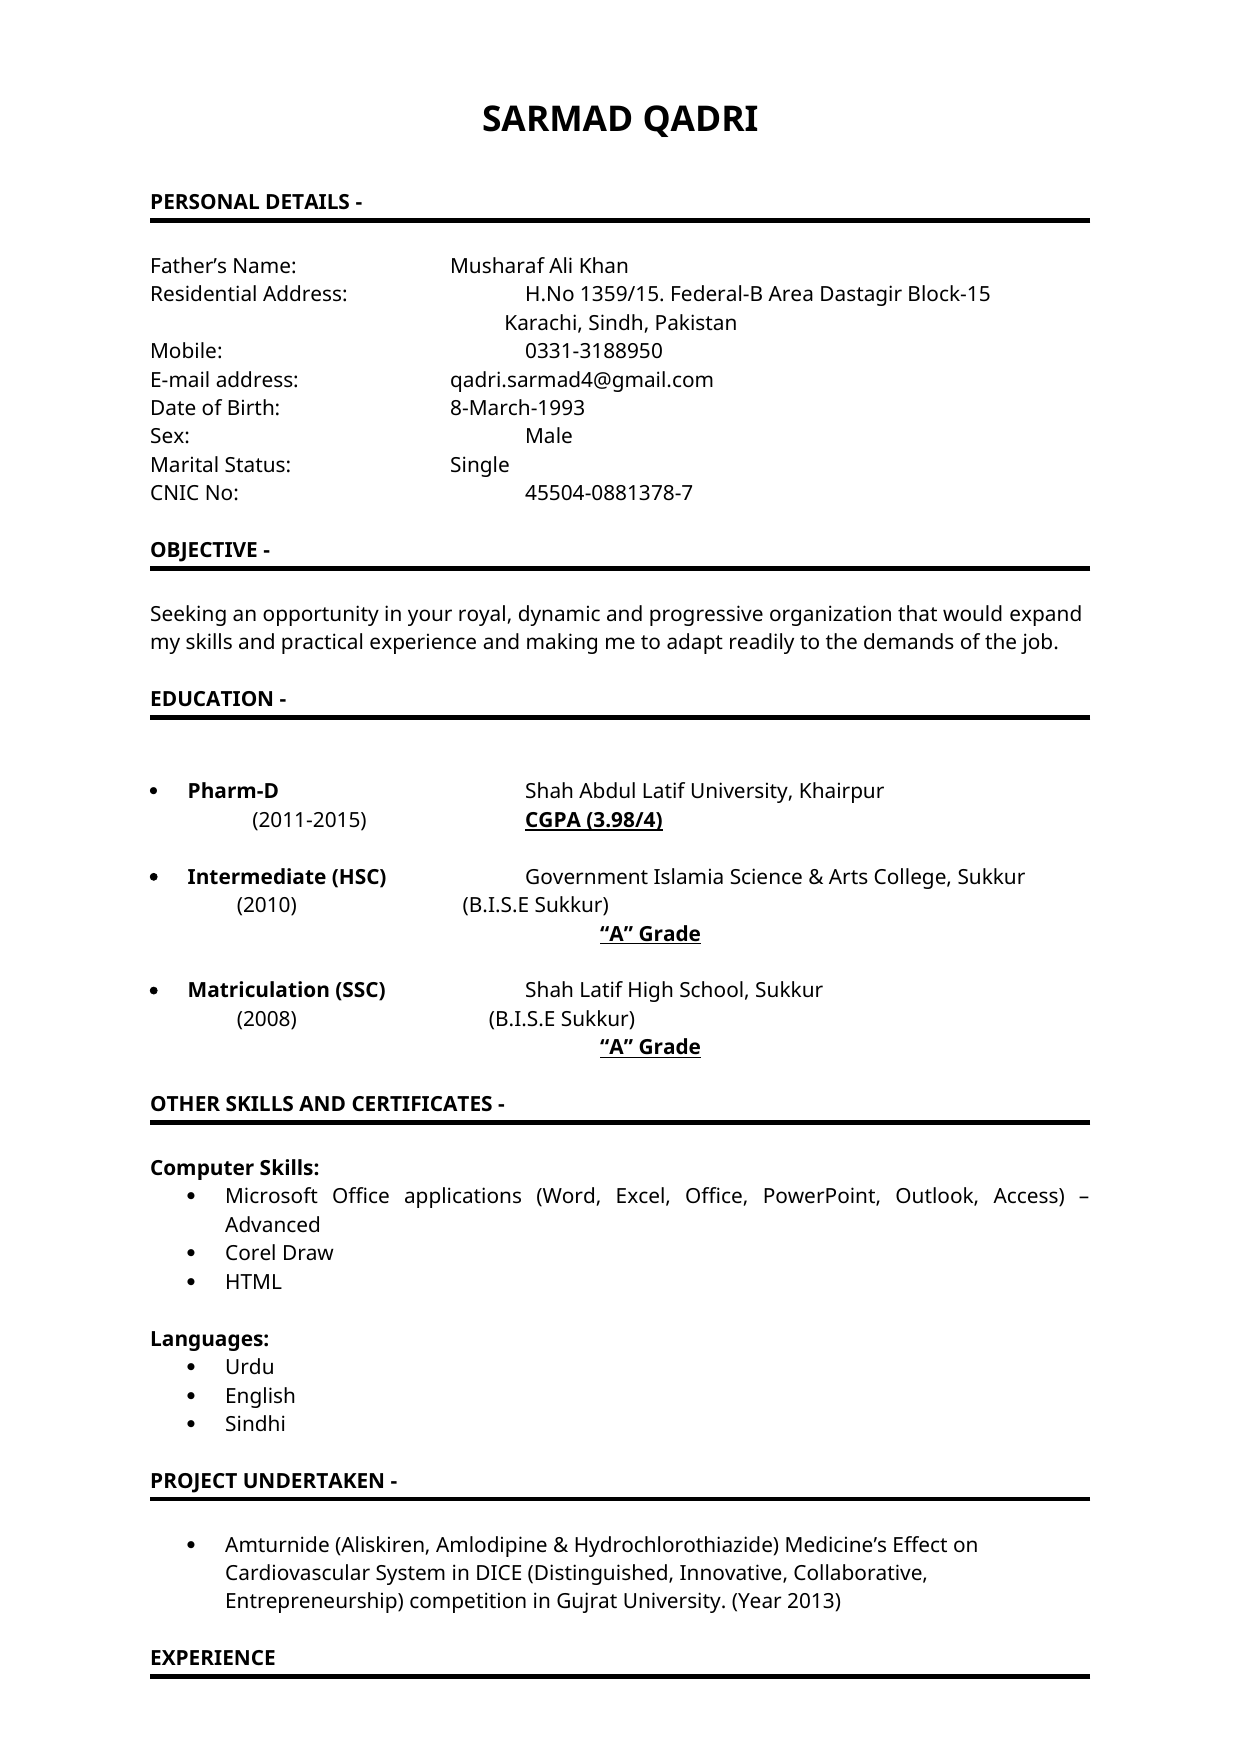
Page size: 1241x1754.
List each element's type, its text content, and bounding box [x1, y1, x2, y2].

text “A” Grade [187, 1032, 1090, 1061]
text PROJECT UNDERTAKEN - [150, 1466, 1090, 1497]
list English [187, 1381, 1090, 1409]
text EDUCATION - [150, 684, 1090, 715]
list HTML [187, 1267, 1090, 1295]
text Computer Skills: [150, 1153, 1090, 1182]
text (2011-2015) CGPA (3.98/4) [225, 805, 1090, 833]
text PERSONAL DETAILS - [150, 187, 1090, 218]
text Residential Address: H.No 1359/15. Federal-B Area Dastagir Block-15 [150, 279, 1090, 308]
text OTHER SKILLS CERTIFICATES - [150, 1089, 1090, 1120]
text Father’s Name: Musharaf Ali Khan [150, 251, 1090, 279]
text Karachi, Sindh, Pakistan [450, 308, 1090, 336]
list Sindhi [187, 1409, 1090, 1438]
list Pharm-D Shah Abdul Latif University, Khairpur [150, 776, 1090, 805]
text Sex: Male [150, 422, 1090, 450]
text CNIC No: 45504-0881378-7 [150, 478, 1090, 507]
text OBJECTIVE - [150, 535, 1090, 566]
text (2008) (B.I.S.E Sukkur) [150, 1004, 1090, 1032]
text EXPERIENCE [150, 1643, 1090, 1674]
list Matriculation (SSC) Shah Latif High School, Sukkur [150, 976, 1090, 1004]
text “A” Grade [525, 919, 1090, 947]
list Intermediate (HSC) Government Islamia Science & Arts College, Sukkur [150, 862, 1118, 890]
text E-mail address: qadri.sarmad4@gmail.com [150, 365, 1090, 393]
text SARMAD QADRI [150, 94, 1090, 142]
text Seeking an opportunity in your royal, dynamic and progressive organization that would expand my skills and practical experience and making me to adapt readily to the demands of the job. [150, 599, 1090, 656]
text Marital Status: Single [150, 450, 1090, 478]
list Corel Draw [187, 1238, 1090, 1267]
text Mobile: 0331-3188950 [150, 336, 1090, 365]
list Urdu [187, 1352, 1090, 1381]
text Languages: [150, 1324, 1090, 1352]
text Date of Birth: 8-March-1993 [150, 393, 1090, 422]
list Microsoft Office applications (Word, Excel, Office, PowerPoint, Outlook, Access) – Advanced [187, 1182, 1090, 1238]
list Amturnide (Aliskiren, Amlodipine & Hydrochlorothiazide) Medicine’s Effect on Cardiovascular System in DICE (Distinguished, Innovative, Collaborative, Entrepreneurship) competition in Gujrat University. (Year 2013) [187, 1530, 1090, 1615]
text (2010) (B.I.S.E Sukkur) [150, 890, 1090, 919]
